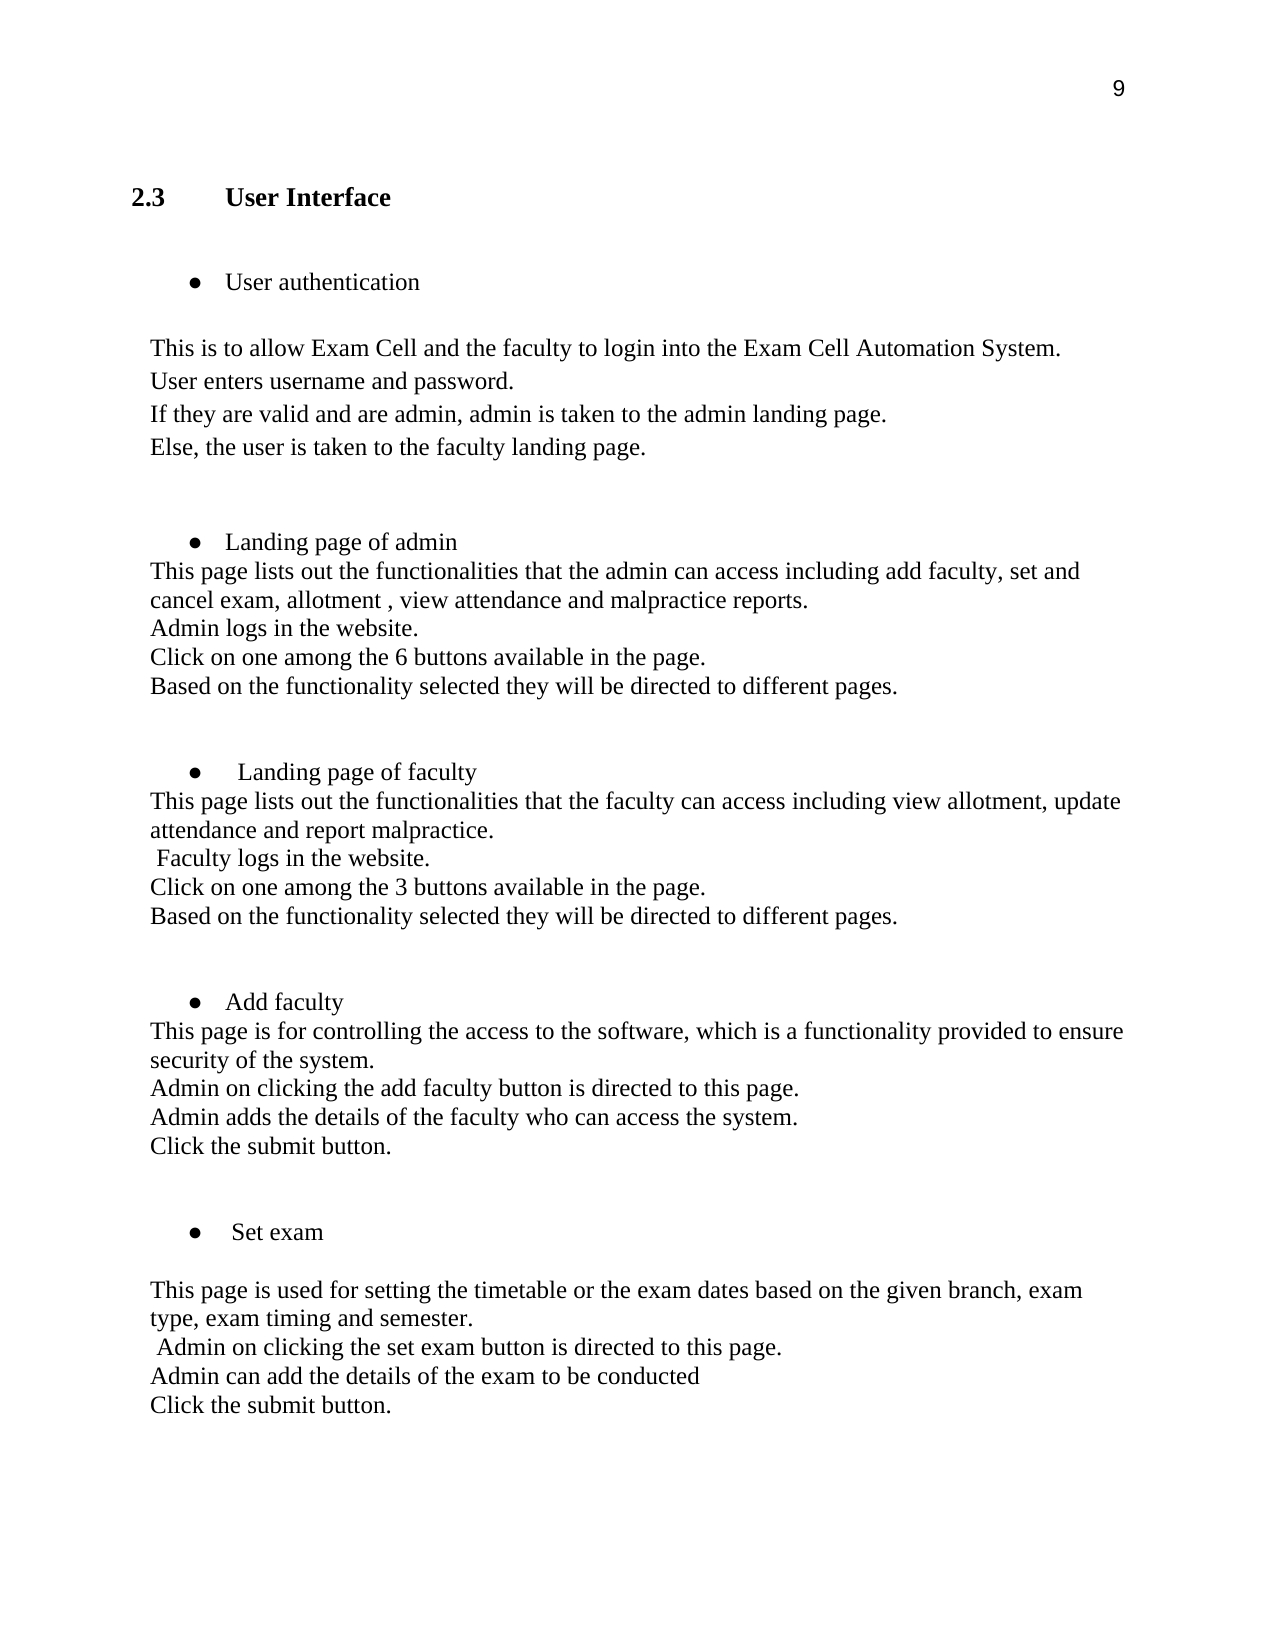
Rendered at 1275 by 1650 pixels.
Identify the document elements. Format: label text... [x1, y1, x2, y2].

text 2.3 User Interface [112, 181, 1125, 212]
text Click the submit button. [150, 1390, 1125, 1418]
list Set exam [187, 1217, 1125, 1246]
text Admin adds the details of the faculty who can access the system. [150, 1102, 1125, 1131]
list Landing page of admin [187, 527, 1125, 556]
text Admin on clicking the set exam button is directed to this page. [150, 1332, 1125, 1361]
text This page is used for setting the timetable or the exam dates based on the given branch, exam type, exam timing and semester. [150, 1275, 1125, 1332]
list User authentication [187, 267, 1125, 296]
text This is to allow Exam Cell and the faculty to login into the Exam Cell Automation System. User enters username and password. [150, 333, 1125, 395]
text Based on the functionality selected they will be directed to different pages. [150, 671, 1125, 700]
text This page lists out the functionalities that the faculty can access including view allotment, update attendance and report malpractice. [150, 786, 1125, 843]
text Faculty logs in the website. [150, 843, 1125, 872]
text Admin on clicking the add faculty button is directed to this page. [150, 1073, 1125, 1102]
text Admin logs in the website. [150, 613, 1125, 642]
text Click on one among the 6 buttons available in the page. [150, 642, 1125, 671]
text Click the submit button. [150, 1131, 1125, 1160]
text If they are valid and are admin, admin is taken to the admin landing page. [150, 399, 1125, 428]
text Admin can add the details of the exam to be conducted [150, 1361, 1125, 1390]
text Click on one among the 3 buttons available in the page. [150, 872, 1125, 901]
text Based on the functionality selected they will be directed to different pages. [150, 901, 1125, 930]
text This page is for controlling the access to the software, which is a functionality provided to ensure security of the system. [150, 1016, 1125, 1073]
text Else, the user is taken to the faculty landing page. [150, 432, 1125, 461]
text This page lists out the functionalities that the admin can access including add faculty, set and cancel exam, allotment , view attendance and malpractice reports. [150, 556, 1125, 613]
list Add faculty [187, 987, 1125, 1016]
list Landing page of faculty [187, 757, 1125, 786]
